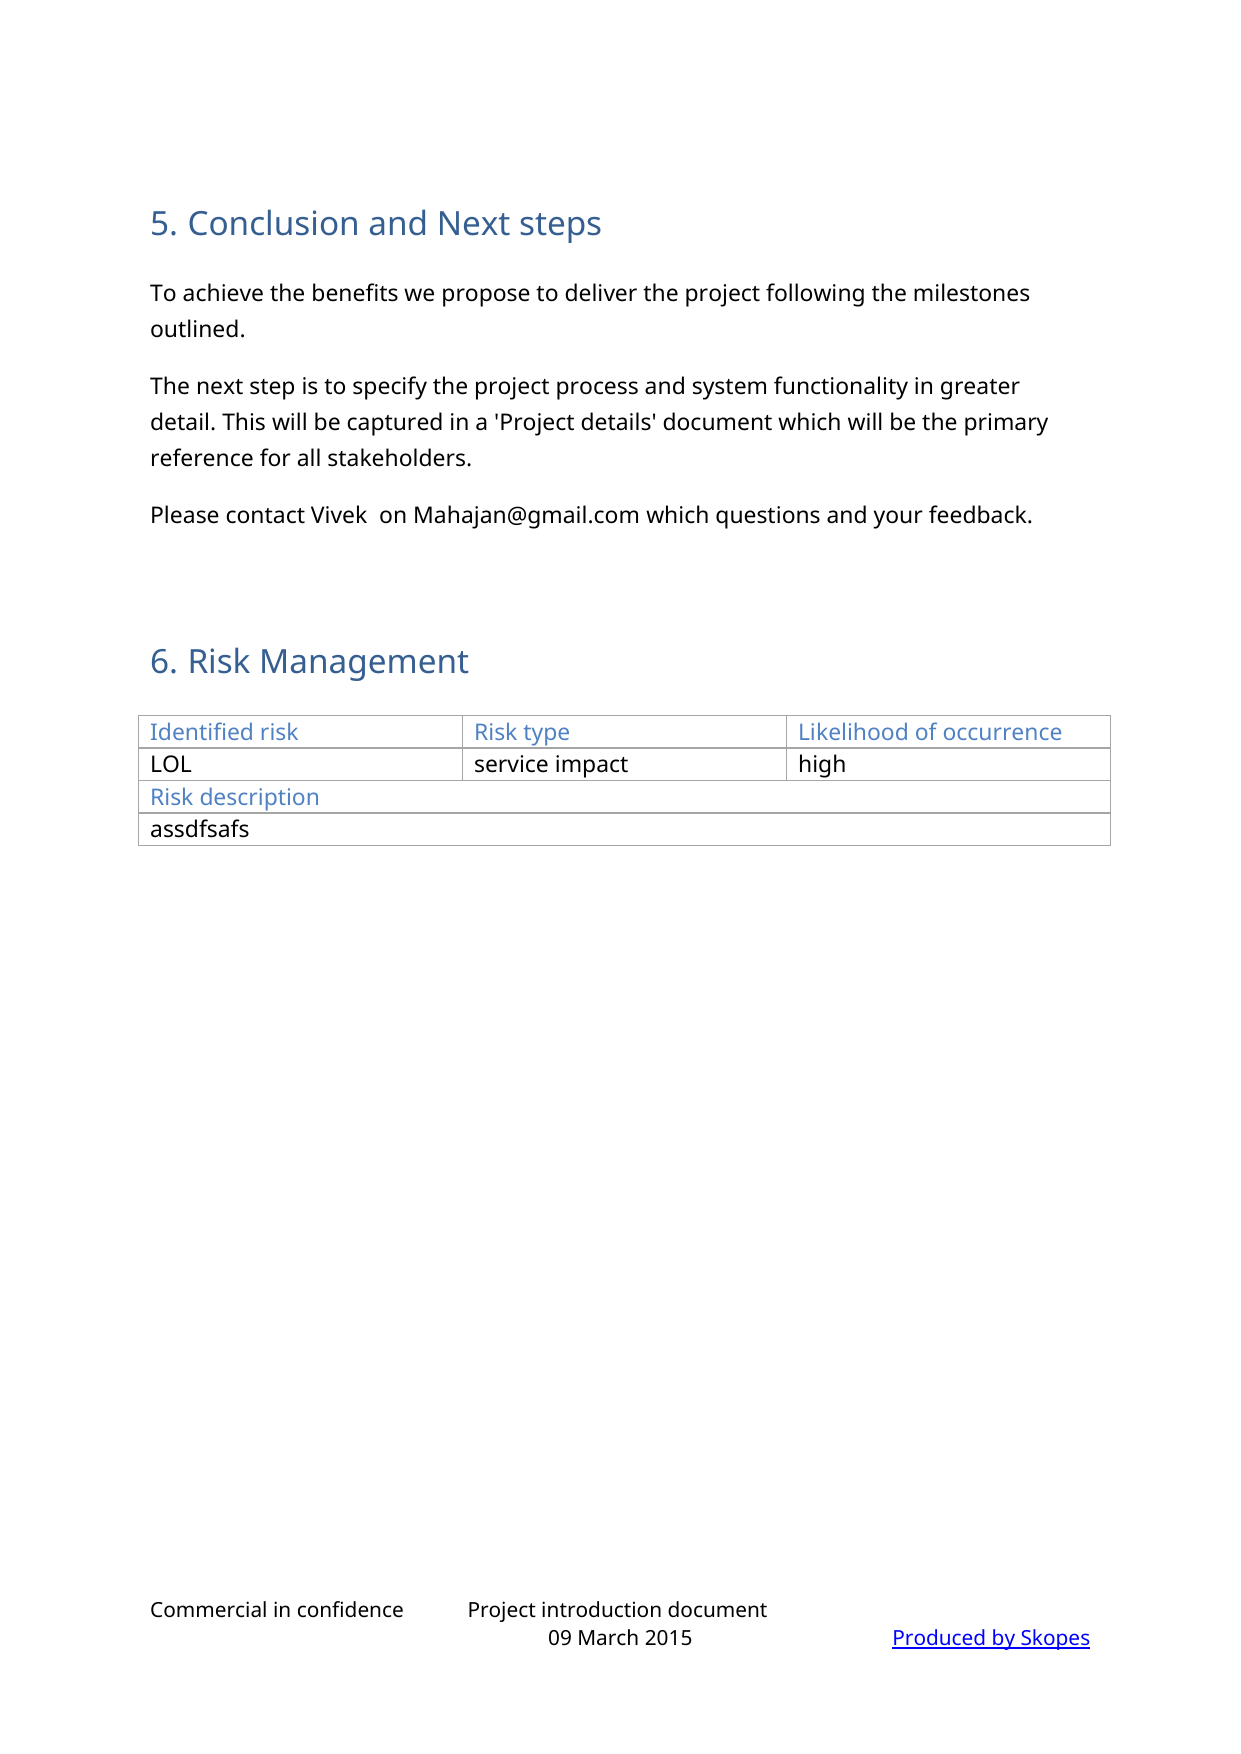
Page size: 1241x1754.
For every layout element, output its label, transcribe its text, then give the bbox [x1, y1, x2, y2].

table_cell high [787, 749, 1110, 780]
text To achieve the benefits we propose to deliver the project following the milestones outlined. [150, 277, 1090, 344]
table_cell LOL [139, 749, 462, 780]
subtitle Risk Management [150, 637, 1090, 683]
table_cell assdfsafs [139, 814, 1110, 845]
text The next step is to specify the project process and system functionality in greater detail. This will be captured in a 'Project details' document which will be the primary reference for all stakeholders. [150, 370, 1090, 473]
subtitle Conclusion and Next steps [150, 200, 1090, 245]
table_header Risk type [463, 716, 786, 747]
table_cell service impact [463, 749, 786, 780]
table_header Likelihood of occurrence [787, 716, 1110, 747]
text Please contact Vivek on Mahajan@gmail.com which questions and your feedback. [150, 498, 1090, 530]
table_header Identified risk [139, 716, 462, 747]
table_cell Risk description [139, 781, 1110, 812]
